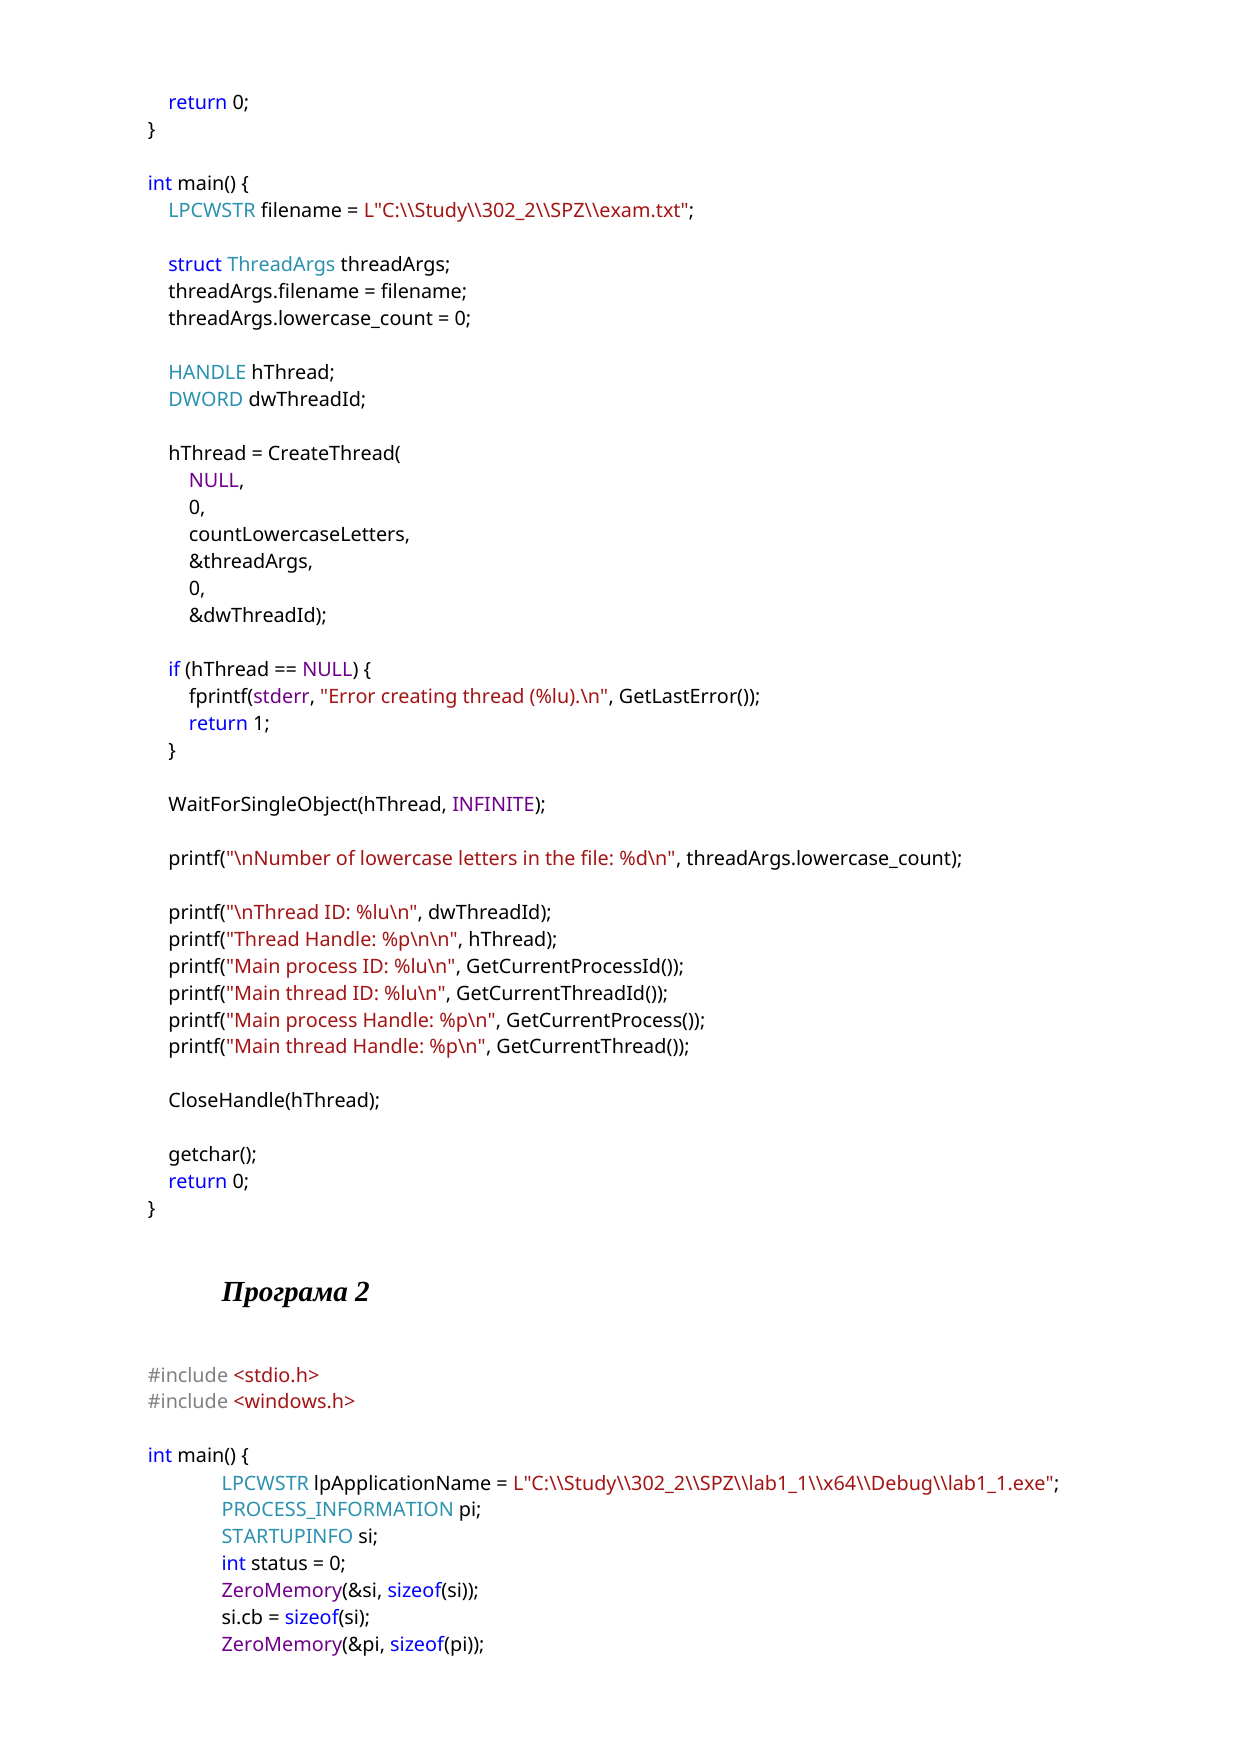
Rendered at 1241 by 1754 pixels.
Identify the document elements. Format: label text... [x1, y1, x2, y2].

text #include <stdio.h> [148, 1327, 1152, 1388]
text int main() { [148, 1442, 1152, 1469]
text printf("\nNumber of lowercase letters in the file: %d\n", threadArgs.lowercase_count); [148, 844, 1152, 871]
text int status = 0; [148, 1550, 1152, 1577]
text 0, [148, 493, 1152, 520]
text 0, [148, 574, 1152, 601]
text int main() { [148, 169, 1152, 196]
text return 1; [148, 709, 1152, 736]
text CloseHandle(hThread); [148, 1087, 1152, 1114]
text WaitForSingleObject(hThread, INFINITE); [148, 790, 1152, 817]
text ZeroMemory(&pi, sizeof(pi)); [148, 1631, 1152, 1658]
text fprintf(stderr, "Error creating thread (%lu).\n", GetLastError()); [148, 682, 1152, 709]
text struct ThreadArgs threadArgs; [148, 250, 1152, 277]
text return 0; [148, 88, 1152, 116]
text si.cb = sizeof(si); [148, 1604, 1152, 1631]
text &dwThreadId); [148, 601, 1152, 628]
text LPCWSTR filename = L"C:\\Study\\302_2\\SPZ\\exam.txt"; [148, 196, 1152, 223]
text printf("Thread Handle: %p\n\n", hThread); [148, 925, 1152, 952]
text threadArgs.filename = filename; [148, 277, 1152, 304]
text countLowercaseLetters, [148, 520, 1152, 547]
text printf("Main thread ID: %lu\n", GetCurrentThreadId()); [148, 979, 1152, 1006]
text #include <windows.h> [148, 1388, 1152, 1415]
text printf("Main process ID: %lu\n", GetCurrentProcessId()); [148, 952, 1152, 979]
text ZeroMemory(&si, sizeof(si)); [148, 1577, 1152, 1604]
text } [148, 1195, 1152, 1222]
text Програма 2 [148, 1274, 1152, 1308]
text return 0; [148, 1168, 1152, 1195]
text printf("Main thread Handle: %p\n", GetCurrentThread()); [148, 1033, 1152, 1060]
text STARTUPINFO si; [148, 1523, 1152, 1550]
text NULL, [148, 466, 1152, 493]
text getchar(); [148, 1141, 1152, 1168]
text HANDLE hThread; [148, 358, 1152, 385]
text &threadArgs, [148, 547, 1152, 574]
text } [148, 736, 1152, 763]
text DWORD dwThreadId; [148, 385, 1152, 412]
text } [148, 116, 1152, 142]
text LPCWSTR lpApplicationName = L"C:\\Study\\302_2\\SPZ\\lab1_1\\x64\\Debug\\lab1_1.exe"; [148, 1469, 1152, 1496]
text printf("Main process Handle: %p\n", GetCurrentProcess()); [148, 1006, 1152, 1033]
text PROCESS_INFORMATION pi; [148, 1496, 1152, 1523]
text if (hThread == NULL) { [148, 655, 1152, 682]
text printf("\nThread ID: %lu\n", dwThreadId); [148, 898, 1152, 925]
text hThread = CreateThread( [148, 439, 1152, 466]
text threadArgs.lowercase_count = 0; [148, 304, 1152, 331]
